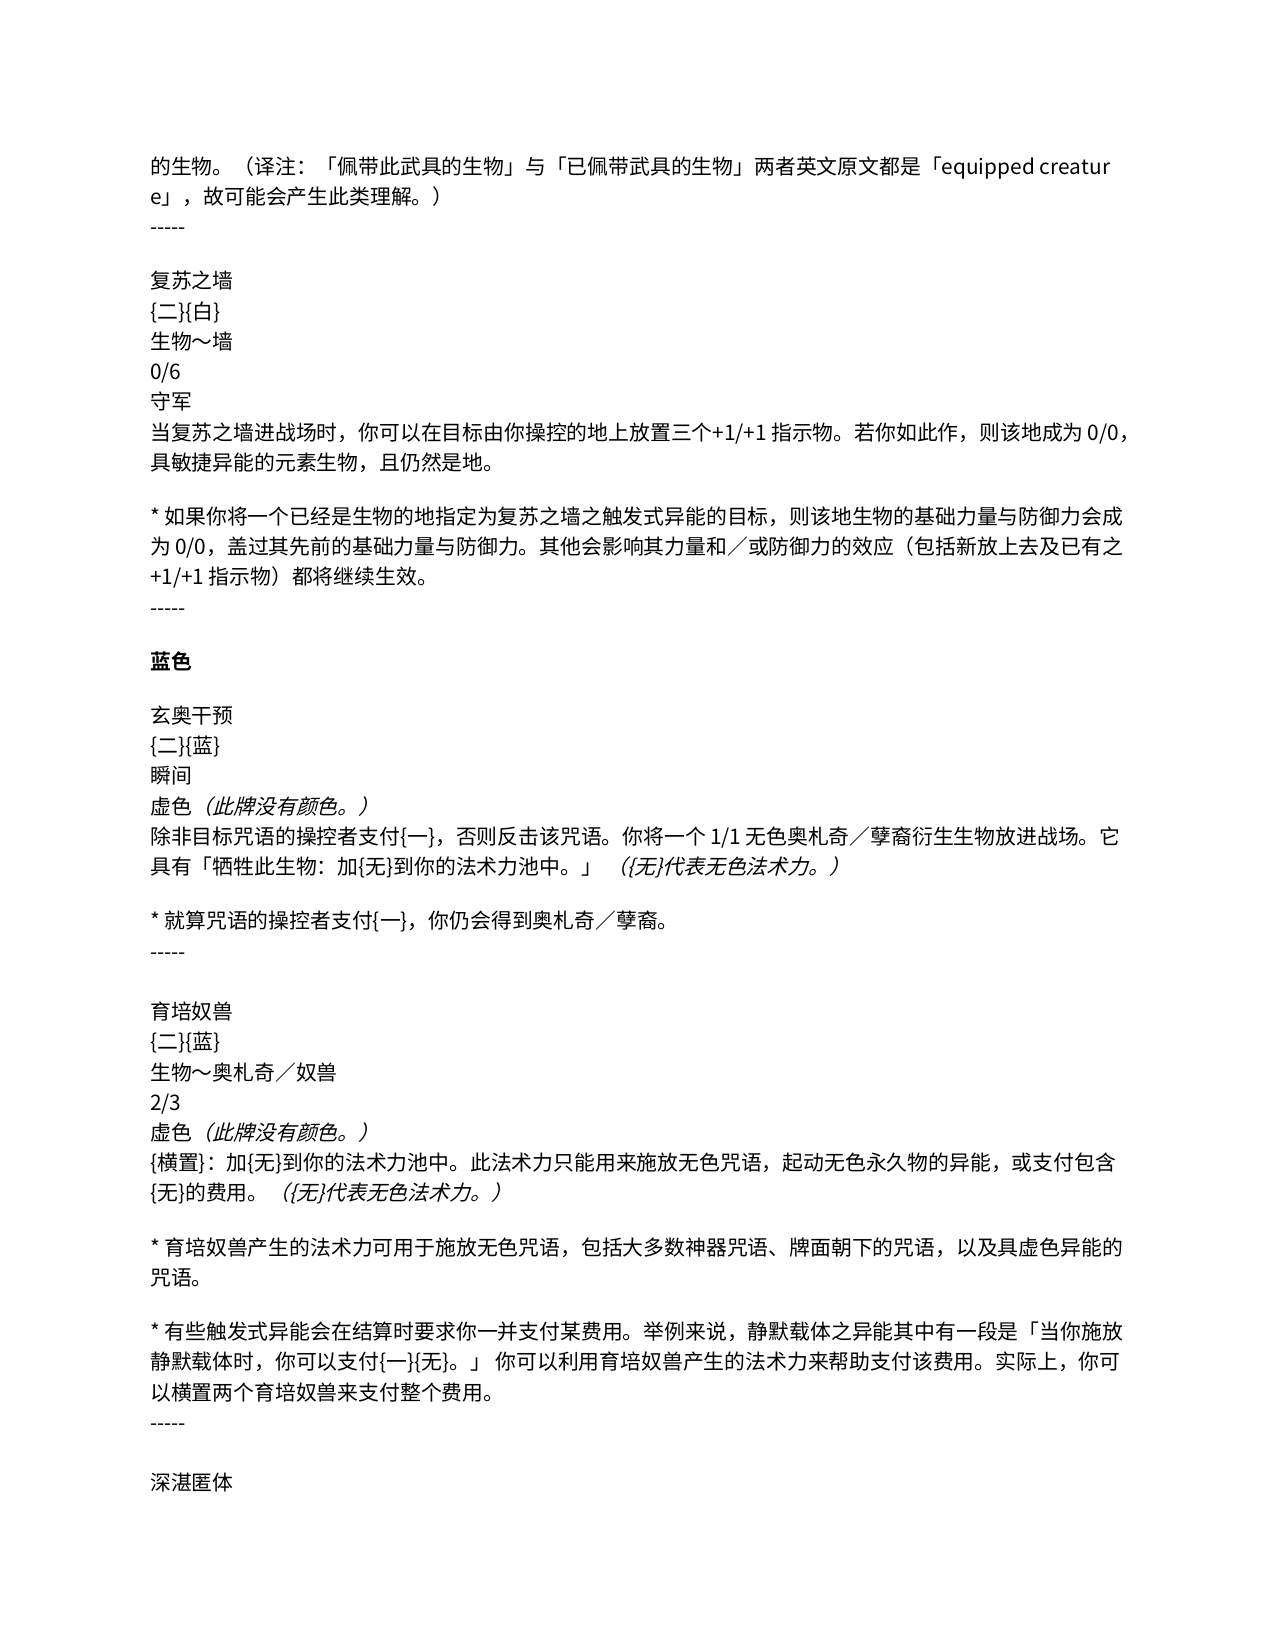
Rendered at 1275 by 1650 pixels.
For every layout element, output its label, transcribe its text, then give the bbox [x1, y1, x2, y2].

text * 有些触发式异能会在结算时要求你一并支付某费用。举例来说，静默载体之异能其中有一段是「当你施放静默载体时，你可以支付{一}{无}。」 你可以利用育培奴兽产生的法术力来帮助支付该费用。实际上，你可以横置两个育培奴兽来支付整个费用。 [150, 1315, 1125, 1406]
text 瞬间 [150, 760, 1125, 790]
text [150, 150, 1125, 210]
text 虚色（此牌没有颜色。） [150, 790, 1125, 820]
text 生物～奥札奇／奴兽 [150, 1056, 1125, 1086]
text * 就算咒语的操控者支付{一}，你仍会得到奥札奇／孽裔。 [150, 905, 1125, 935]
text 2/3 [150, 1086, 1125, 1116]
text 生物～墙 [150, 325, 1125, 355]
text ----- [150, 591, 1125, 621]
text ----- [150, 1406, 1125, 1436]
text * 如果你将一个已经是生物的地指定为复苏之墙之触发式异能的目标，则该地生物的基础力量与防御力会成为0/0，盖过其先前的基础力量与防御力。其他会影响其力量和／或防御力的效应（包括新放上去及已有之+1/+1指示物）都将继续生效。 [150, 500, 1125, 591]
text {横置}：加{无}到你的法术力池中。此法术力只能用来施放无色咒语，起动无色永久物的异能，或支付包含{无}的费用。（{无}代表无色法术力。） [150, 1146, 1125, 1207]
text 除非目标咒语的操控者支付{一}，否则反击该咒语。你将一个1/1无色奥札奇／孽裔衍生生物放进战场。它具有「牺牲此生物：加{无}到你的法术力池中。」 （{无}代表无色法术力。） [150, 820, 1125, 881]
text 深湛匿体 [150, 1466, 1125, 1497]
text 玄奥干预 [150, 699, 1125, 729]
text 守军 [150, 386, 1125, 416]
text ----- [150, 935, 1125, 965]
text {二}{蓝} [150, 1026, 1125, 1056]
text 育培奴兽 [150, 995, 1125, 1026]
text {二}{白} [150, 295, 1125, 325]
text {二}{蓝} [150, 729, 1125, 760]
text ----- [150, 210, 1125, 241]
text 复苏之墙 [150, 265, 1125, 295]
text 虚色（此牌没有颜色。） [150, 1116, 1125, 1146]
text 蓝色 [150, 645, 1125, 675]
text * 育培奴兽产生的法术力可用于施放无色咒语，包括大多数神器咒语、牌面朝下的咒语，以及具虚色异能的咒语。 [150, 1231, 1125, 1291]
text 当复苏之墙进战场时，你可以在目标由你操控的地上放置三个+1/+1指示物。若你如此作，则该地成为0/0，具敏捷异能的元素生物，且仍然是地。 [150, 416, 1125, 476]
text 0/6 [150, 355, 1125, 386]
